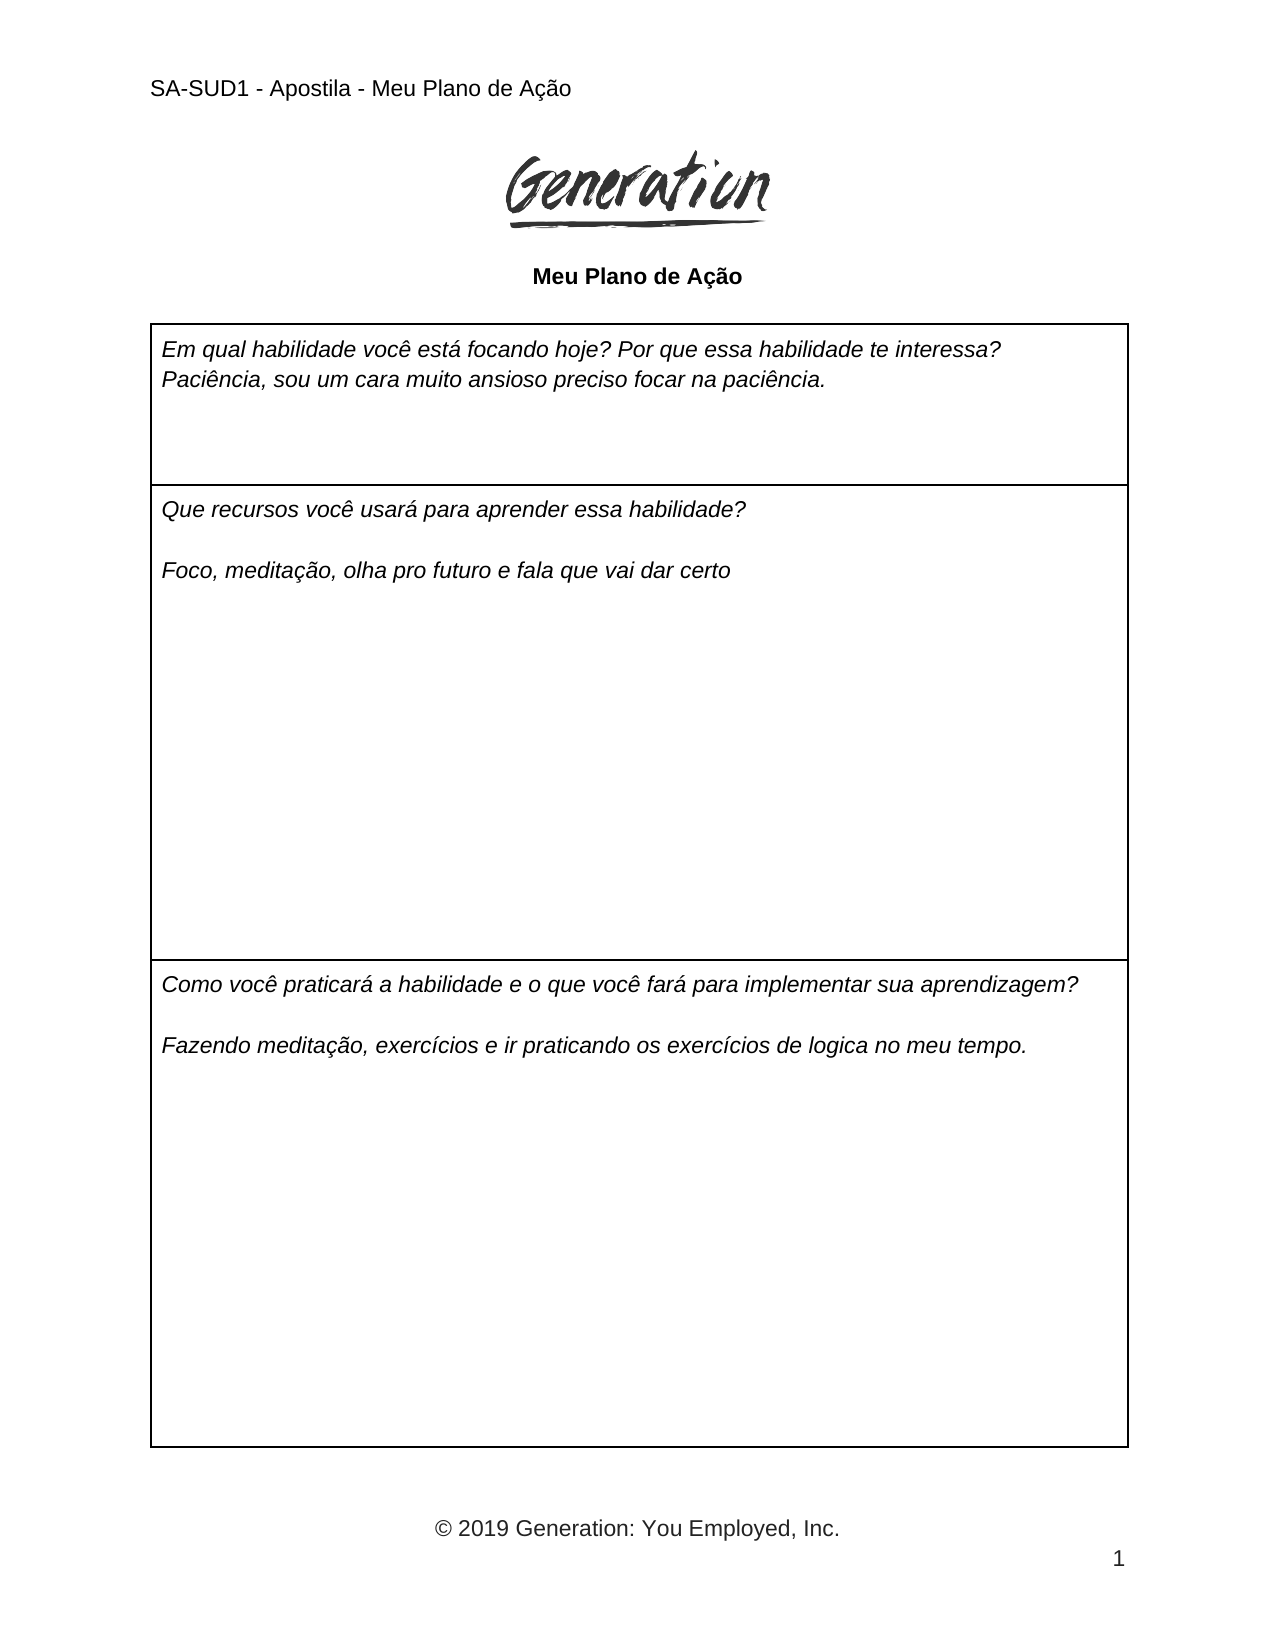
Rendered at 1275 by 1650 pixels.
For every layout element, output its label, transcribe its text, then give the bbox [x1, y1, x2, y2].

table_cell Como você praticará a habilidade e o que você fará para implementar sua aprendizagem? Fazendo meditação, exercícios e ir praticando os exercícios de logica no meu tempo. [152, 961, 1127, 1446]
picture [505, 150, 771, 229]
table_cell Que recursos você usará para aprender essa habilidade? Foco, meditação, olha pro futuro e fala que vai dar certo [152, 486, 1127, 959]
text Meu Plano de Ação [150, 263, 1125, 289]
table_header Em qual habilidade você está focando hoje? Por que essa habilidade te interessa? Paciência, sou um cara muito ansioso preciso focar na paciência. [152, 325, 1127, 484]
